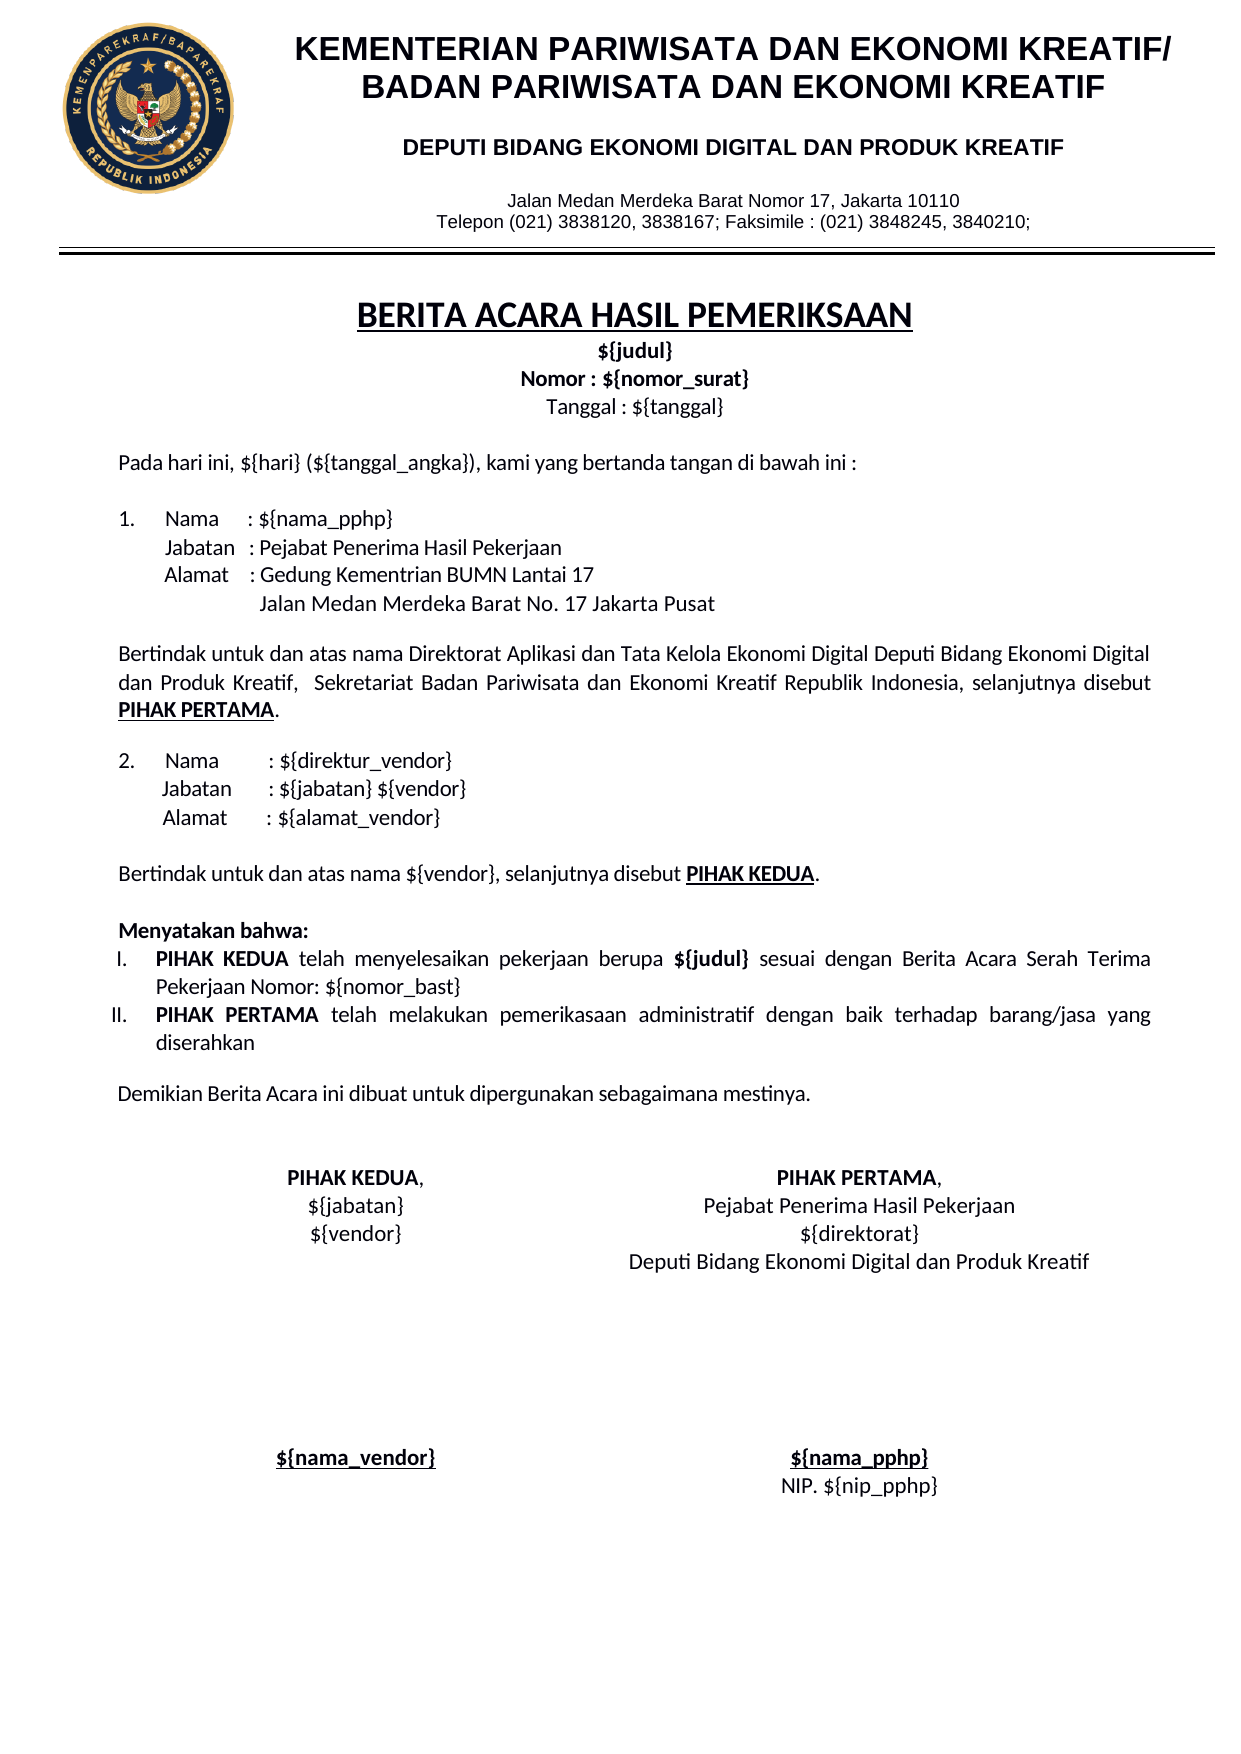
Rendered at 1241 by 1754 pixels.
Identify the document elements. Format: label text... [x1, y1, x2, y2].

picture [62, 22, 234, 194]
text Jabatan : ${jabatan} ${vendor} [118, 774, 1152, 803]
text Bertindak untuk dan atas nama Direktorat Aplikasi dan Tata Kelola Ekonomi Digital Deputi Bidang Ekonomi Digital dan Produk Kreatif, Sekretariat Badan Pariwisata dan Ekonomi Kreatif Republik Indonesia, selanjutnya disebut PIHAK PERTAMA. [118, 639, 1152, 724]
subtitle BERITA ACARA HASIL PEMERIKSAAN [118, 291, 1152, 336]
list PIHAK KEDUA telah menyelesaikan pekerjaan berupa ${judul} sesuai dengan Berita Acara Serah Terima Pekerjaan Nomor: ${nomor_bast} [127, 944, 1152, 1000]
text 1. Nama : ${nama_pphp} [118, 504, 1152, 533]
table_header Demikian Berita Acara ini dibuat untuk dipergunakan sebagaimana mestinya. [103, 1079, 1151, 1499]
text Pada hari ini, ${hari} (${tanggal_angka}), kami yang bertanda tangan di bawah ini : [118, 448, 1152, 477]
list PIHAK PERTAMA telah melakukan pemerikasaan administratif dengan baik terhadap barang/jasa yang diserahkan [127, 1000, 1152, 1056]
text Alamat : ${alamat_vendor} [156, 803, 1152, 831]
text Alamat : Gedung Kementrian BUMN Lantai 17 Jalan Medan Merdeka Barat No. 17 Jakarta Pusat [118, 561, 1152, 617]
text Menyatakan bahwa: [118, 916, 1152, 944]
text ${judul} [118, 336, 1152, 364]
text Tanggal : ${tanggal} [118, 392, 1152, 421]
text 2. Nama : ${direktur_vendor} [118, 747, 1152, 774]
text Bertindak untuk dan atas nama ${vendor}, selanjutnya disebut PIHAK KEDUA. [118, 859, 1152, 887]
text Jabatan : Pejabat Penerima Hasil Pekerjaan [118, 533, 1152, 561]
text Nomor : ${nomor_surat} [118, 364, 1152, 392]
